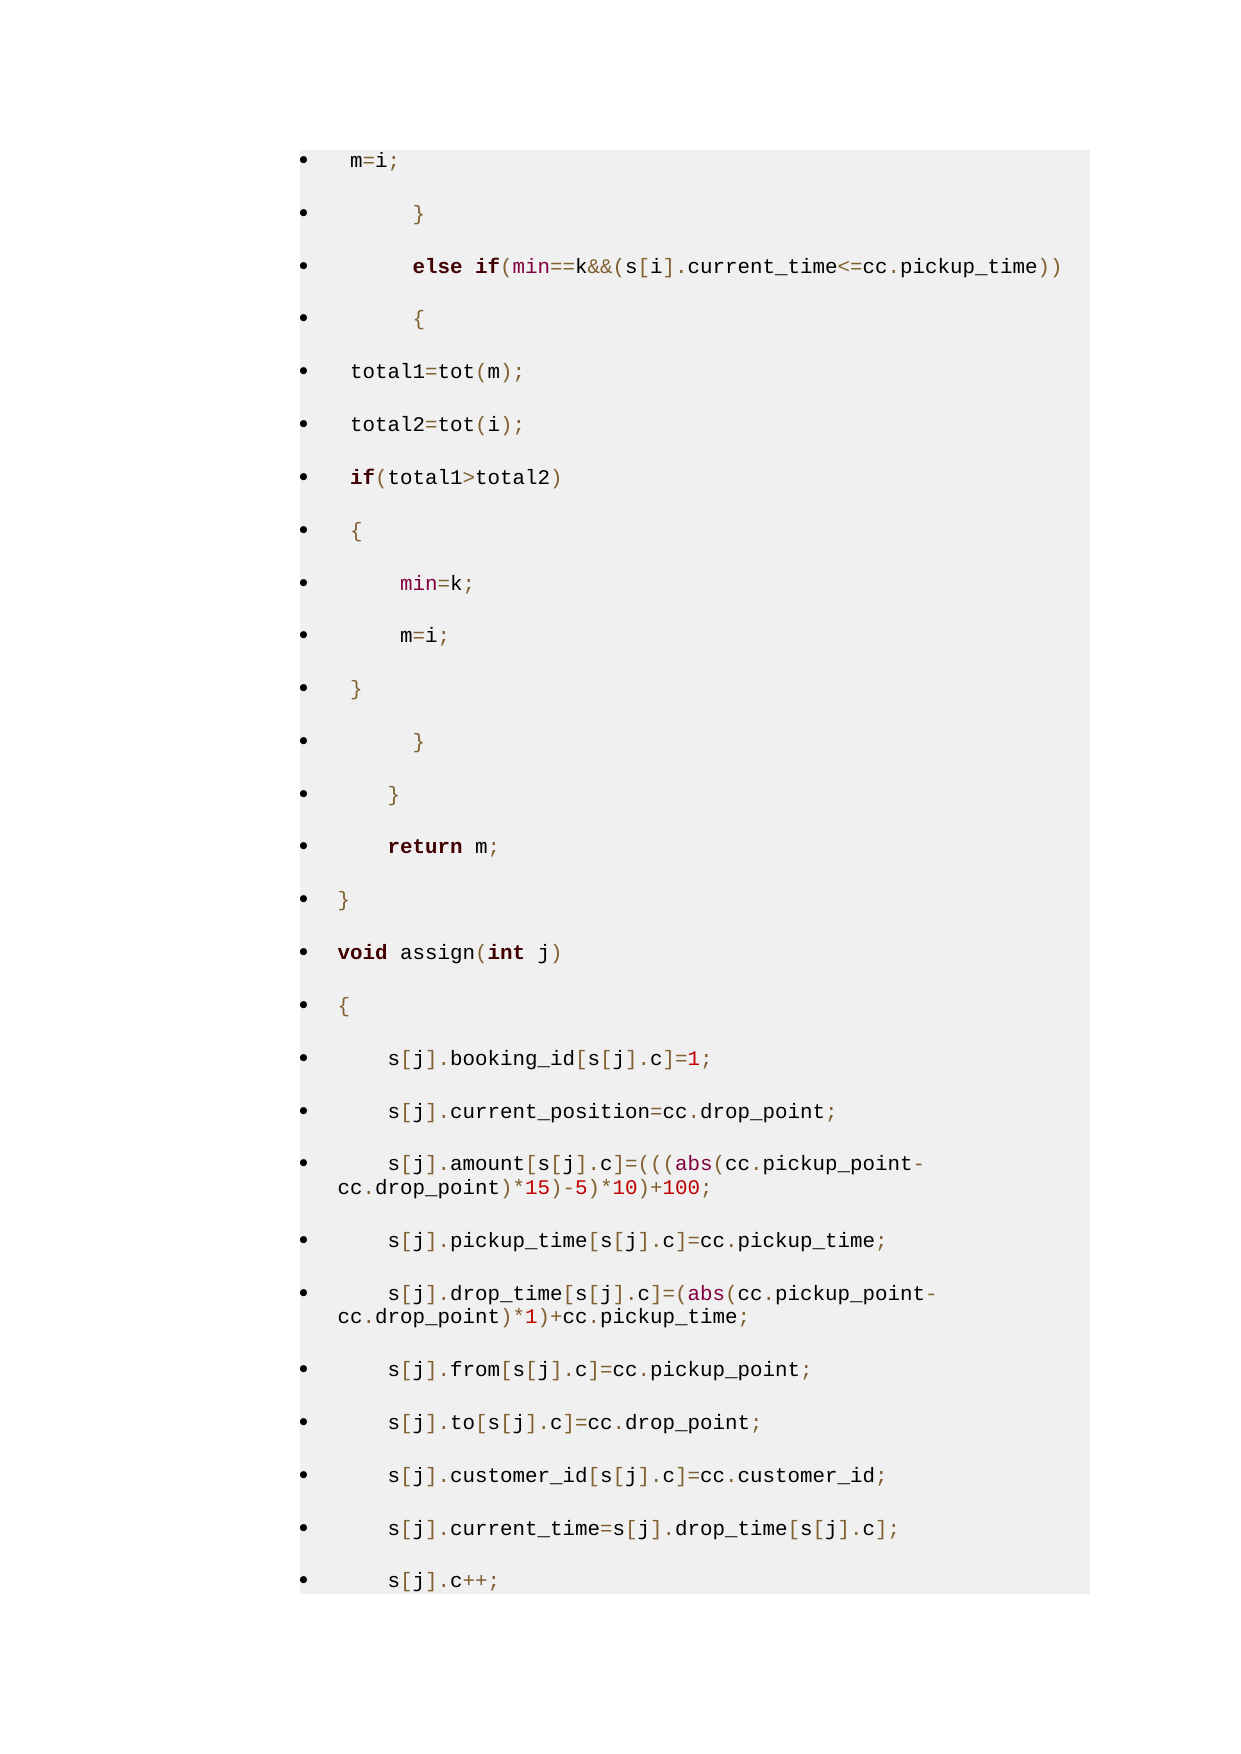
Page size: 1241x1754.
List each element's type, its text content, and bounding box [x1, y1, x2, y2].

list s[j].pickup_time[s[j].c]=cc.pickup_time; [300, 1230, 1090, 1253]
list else if(min==k&&(s[i].current_time<=cc.pickup_time)) [300, 256, 1090, 279]
list return m; [300, 837, 1090, 860]
list s[j].drop_time[s[j].c]=(abs(cc.pickup_point-cc.drop_point)*1)+cc.pickup_time; [300, 1283, 1090, 1330]
list s[j].customer_id[s[j].c]=cc.customer_id; [300, 1465, 1090, 1488]
list s[j].c++; [300, 1570, 1090, 1594]
list } [300, 203, 1090, 226]
list } [300, 784, 1090, 807]
list s[j].amount[s[j].c]=(((abs(cc.pickup_point-cc.drop_point)*15)-5)*10)+100; [300, 1153, 1090, 1201]
list } [300, 889, 1090, 913]
list void assign(int j) [300, 942, 1090, 966]
list m=i; [300, 150, 1090, 174]
list { [300, 520, 1090, 543]
list } [300, 678, 1090, 702]
list s[j].current_time=s[j].drop_time[s[j].c]; [300, 1518, 1090, 1541]
list } [300, 731, 1090, 754]
list { [300, 308, 1090, 332]
list m=i; [300, 625, 1090, 649]
list if(total1>total2) [300, 467, 1090, 491]
list s[j].to[s[j].c]=cc.drop_point; [300, 1412, 1090, 1436]
list s[j].booking_id[s[j].c]=1; [300, 1048, 1090, 1071]
list { [300, 995, 1090, 1019]
list s[j].current_position=cc.drop_point; [300, 1101, 1090, 1124]
list total2=tot(i); [300, 414, 1090, 438]
list total1=tot(m); [300, 361, 1090, 385]
list s[j].from[s[j].c]=cc.pickup_point; [300, 1359, 1090, 1383]
list min=k; [300, 572, 1090, 596]
